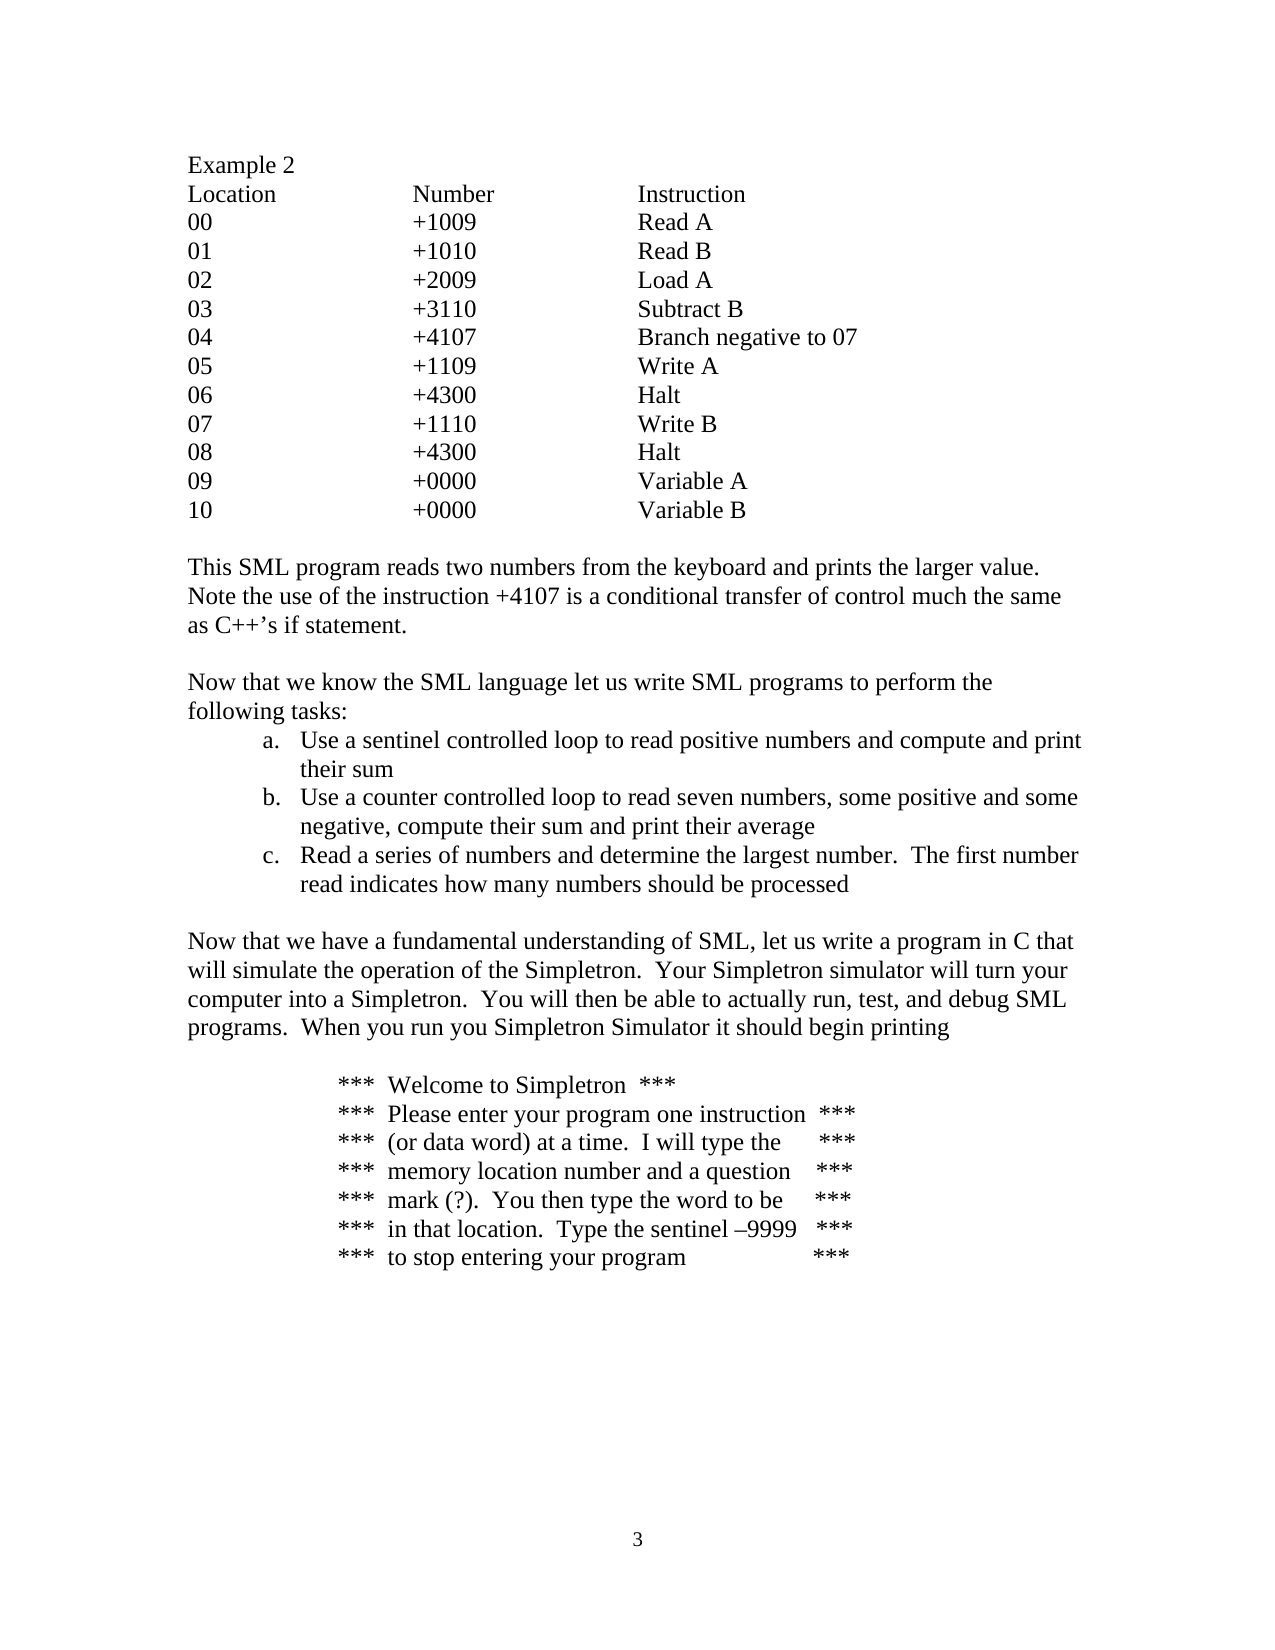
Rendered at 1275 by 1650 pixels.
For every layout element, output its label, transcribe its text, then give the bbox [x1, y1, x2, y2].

list Use a sentinel controlled loop to read positive numbers and compute and print their sum [262, 725, 1087, 782]
text 08 +4300 Halt [187, 437, 1087, 466]
text 10 +0000 Variable B [187, 495, 1087, 524]
text *** in that location. Type the sentinel –9999 *** [187, 1214, 1087, 1242]
text 00 +1009 Read A [187, 207, 1087, 236]
text Now that we know the SML language let us write SML programs to perform the following tasks: [187, 667, 1087, 725]
text 01 +1010 Read B [187, 236, 1087, 265]
text *** (or data word) at a time. I will type the *** [187, 1127, 1087, 1156]
text 05 +1109 Write A [187, 351, 1087, 380]
text 03 +3110 Subtract B [187, 294, 1087, 322]
text 09 +0000 Variable A [187, 466, 1087, 495]
text *** mark (?). You then type the word to be *** [187, 1185, 1087, 1214]
text *** Welcome to Simpletron *** [187, 1070, 1087, 1099]
list Read a series of numbers and determine the largest number. The first number read indicates how many numbers should be processed [262, 840, 1087, 897]
text *** Please enter your program one instruction *** [187, 1099, 1087, 1127]
text 02 +2009 Load A [187, 265, 1087, 294]
text 06 +4300 Halt [187, 380, 1087, 409]
text 07 +1110 Write B [187, 409, 1087, 437]
text *** to stop entering your program *** [187, 1242, 1087, 1271]
text Now that we have a fundamental understanding of SML, let us write a program in C that will simulate the operation of the Simpletron. Your Simpletron simulator will turn your computer into a Simpletron. You will then be able to actually run, test, and debug SML programs. When you run you Simpletron Simulator it should begin printing [187, 926, 1087, 1041]
text 04 +4107 Branch negative to 07 [187, 322, 1087, 351]
list Use a counter controlled loop to read seven numbers, some positive and some negative, compute their sum and print their average [262, 782, 1087, 840]
text Location Number Instruction [187, 179, 1087, 207]
text Example 2 [187, 150, 1087, 179]
text *** memory location number and a question *** [187, 1156, 1087, 1185]
text This SML program reads two numbers from the keyboard and prints the larger value. Note the use of the instruction +4107 is a conditional transfer of control much the same as C++’s if statement. [187, 552, 1087, 639]
